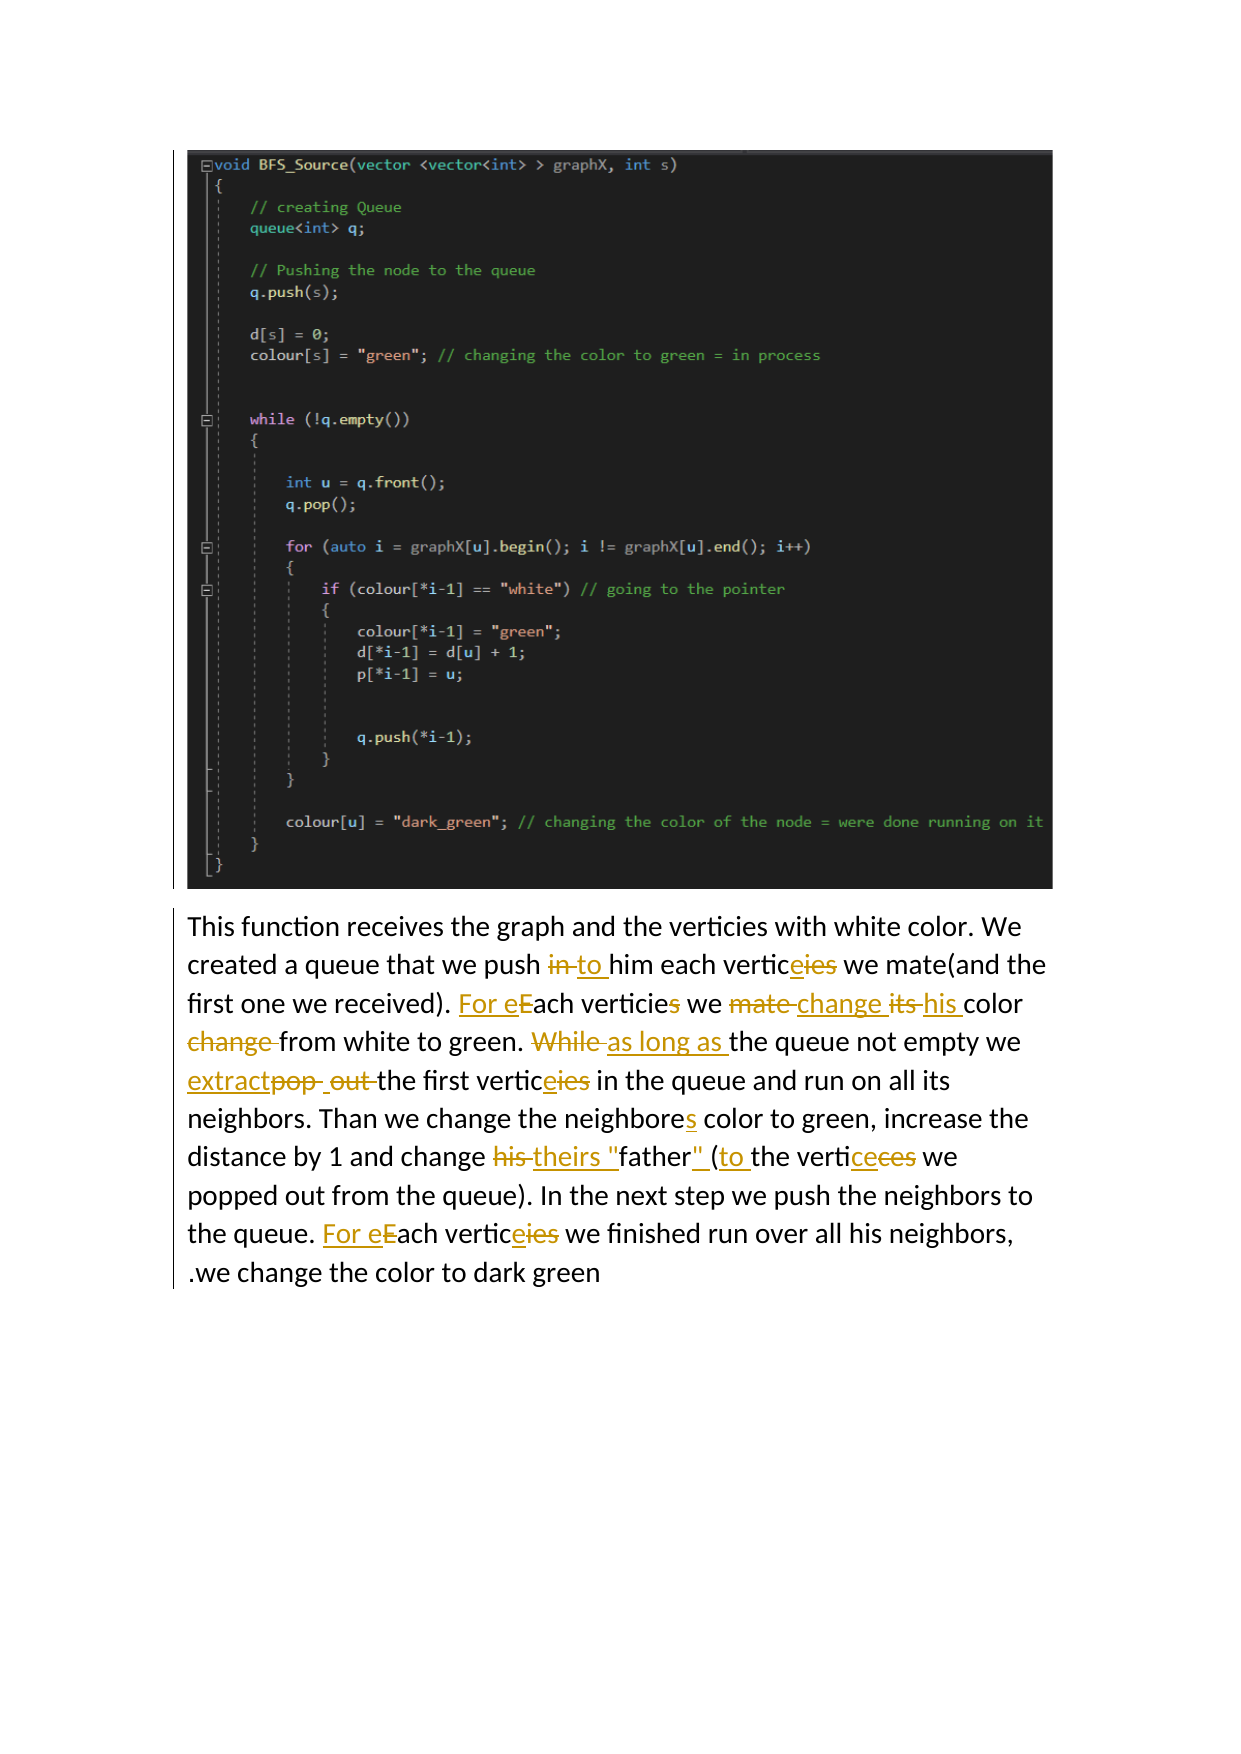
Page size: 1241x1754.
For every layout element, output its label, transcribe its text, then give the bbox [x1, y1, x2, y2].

text This function receives the graph and the verticies with white color. We created a queue that we push him each vertic we mate(and the first one we received). ach verticie we color from white to green. the queue not empty we the first vertic in the queue and run on all its neighbors. Than we change the neighbore color to green, increase the distance by 1 and change father(the verti we popped out from the queue). In the next step we push the neighbors to the queue. ach vertic we finished run over all his neighbors, we change the color to dark green. [187, 908, 1053, 1289]
picture [187, 150, 1053, 889]
